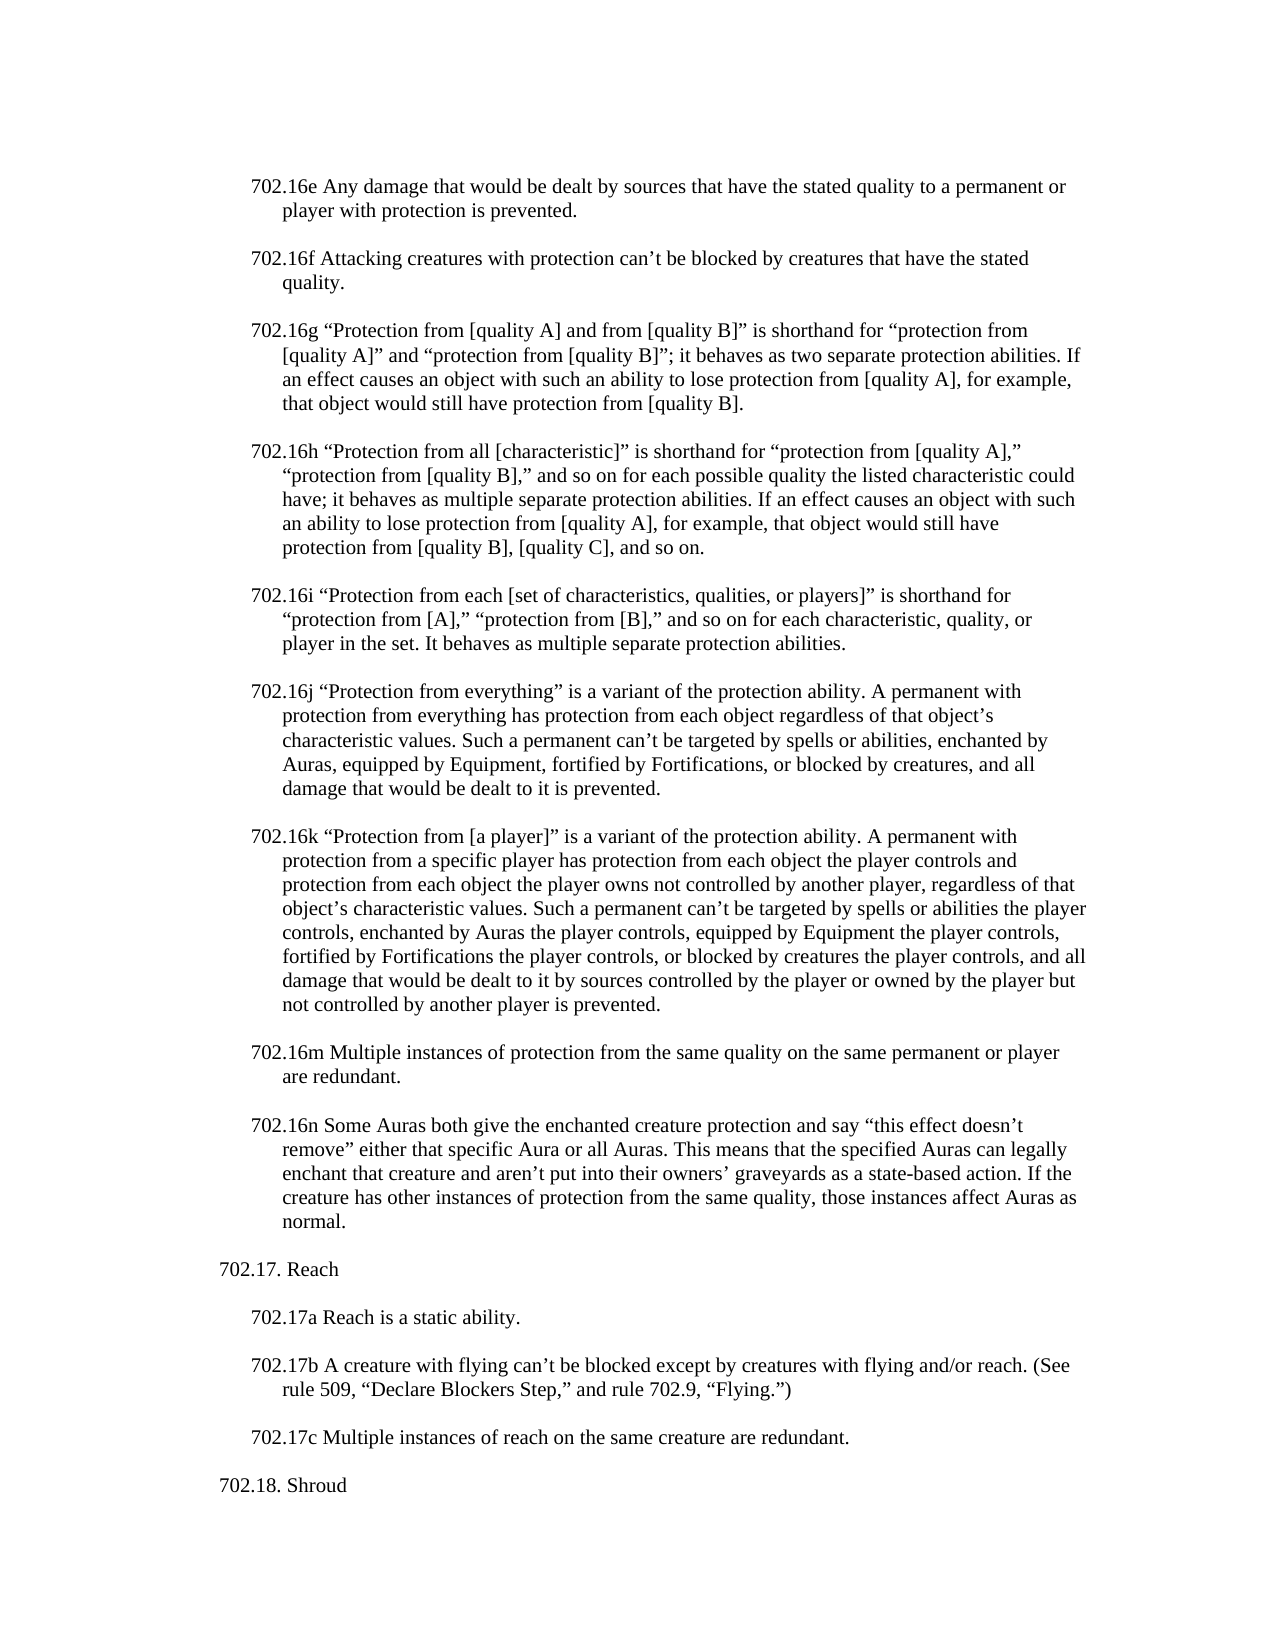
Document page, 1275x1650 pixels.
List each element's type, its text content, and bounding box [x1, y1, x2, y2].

text 702.16j “Protection from everything” is a variant of the protection ability. A permanent with protection from everything has protection from each object regardless of that object’s characteristic values. Such a permanent can’t be targeted by spells or abilities, enchanted by Auras, equipped by Equipment, fortified by Fortifications, or blocked by creatures, and all damage that would be dealt to it is prevented. [251, 679, 1087, 800]
text 702.16i “Protection from each [set of characteristics, qualities, or players]” is shorthand for “protection from [A],” “protection from [B],” and so on for each characteristic, quality, or player in the set. It behaves as multiple separate protection abilities. [251, 583, 1087, 655]
text 702.16k “Protection from [a player]” is a variant of the protection ability. A permanent with protection from a specific player has protection from each object the player controls and protection from each object the player owns not controlled by another player, regardless of that object’s characteristic values. Such a permanent can’t be targeted by spells or abilities the player controls, enchanted by Auras the player controls, equipped by Equipment the player controls, fortified by Fortifications the player controls, or blocked by creatures the player controls, and all damage that would be dealt to it by sources controlled by the player or owned by the player but not controlled by another player is prevented. [251, 824, 1087, 1016]
text 702.16m Multiple instances of protection from the same quality on the same permanent or player are redundant. [251, 1040, 1087, 1088]
text 702.16e Any damage that would be dealt by sources that have the stated quality to a permanent or player with protection is prevented. [251, 174, 1087, 222]
text 702.17b A creature with flying can’t be blocked except by creatures with flying and/or reach. (See rule 509, “Declare Blockers Step,” and rule 702.9, “Flying.”) [251, 1353, 1087, 1401]
text 702.16n Some Auras both give the enchanted creature protection and say “this effect doesn’t remove” either that specific Aura or all Auras. This means that the specified Auras can legally enchant that creature and aren’t put into their owners’ graveyards as a state-based action. If the creature has other instances of protection from the same quality, those instances affect Auras as normal. [251, 1112, 1087, 1233]
text 702.17c Multiple instances of reach on the same creature are redundant. [251, 1425, 1087, 1449]
text 702.16h “Protection from all [characteristic]” is shorthand for “protection from [quality A],” “protection from [quality B],” and so on for each possible quality the listed characteristic could have; it behaves as multiple separate protection abilities. If an effect causes an object with such an ability to lose protection from [quality A], for example, that object would still have protection from [quality B], [quality C], and so on. [251, 439, 1087, 559]
text 702.17a Reach is a static ability. [251, 1305, 1087, 1329]
text 702.17. Reach [219, 1257, 1087, 1281]
text 702.16g “Protection from [quality A] and from [quality B]” is shorthand for “protection from [quality A]” and “protection from [quality B]”; it behaves as two separate protection abilities. If an effect causes an object with such an ability to lose protection from [quality A], for example, that object would still have protection from [quality B]. [251, 318, 1087, 415]
text 702.16f Attacking creatures with protection can’t be blocked by creatures that have the stated quality. [251, 246, 1087, 294]
text 702.18. Shroud [219, 1473, 1087, 1497]
